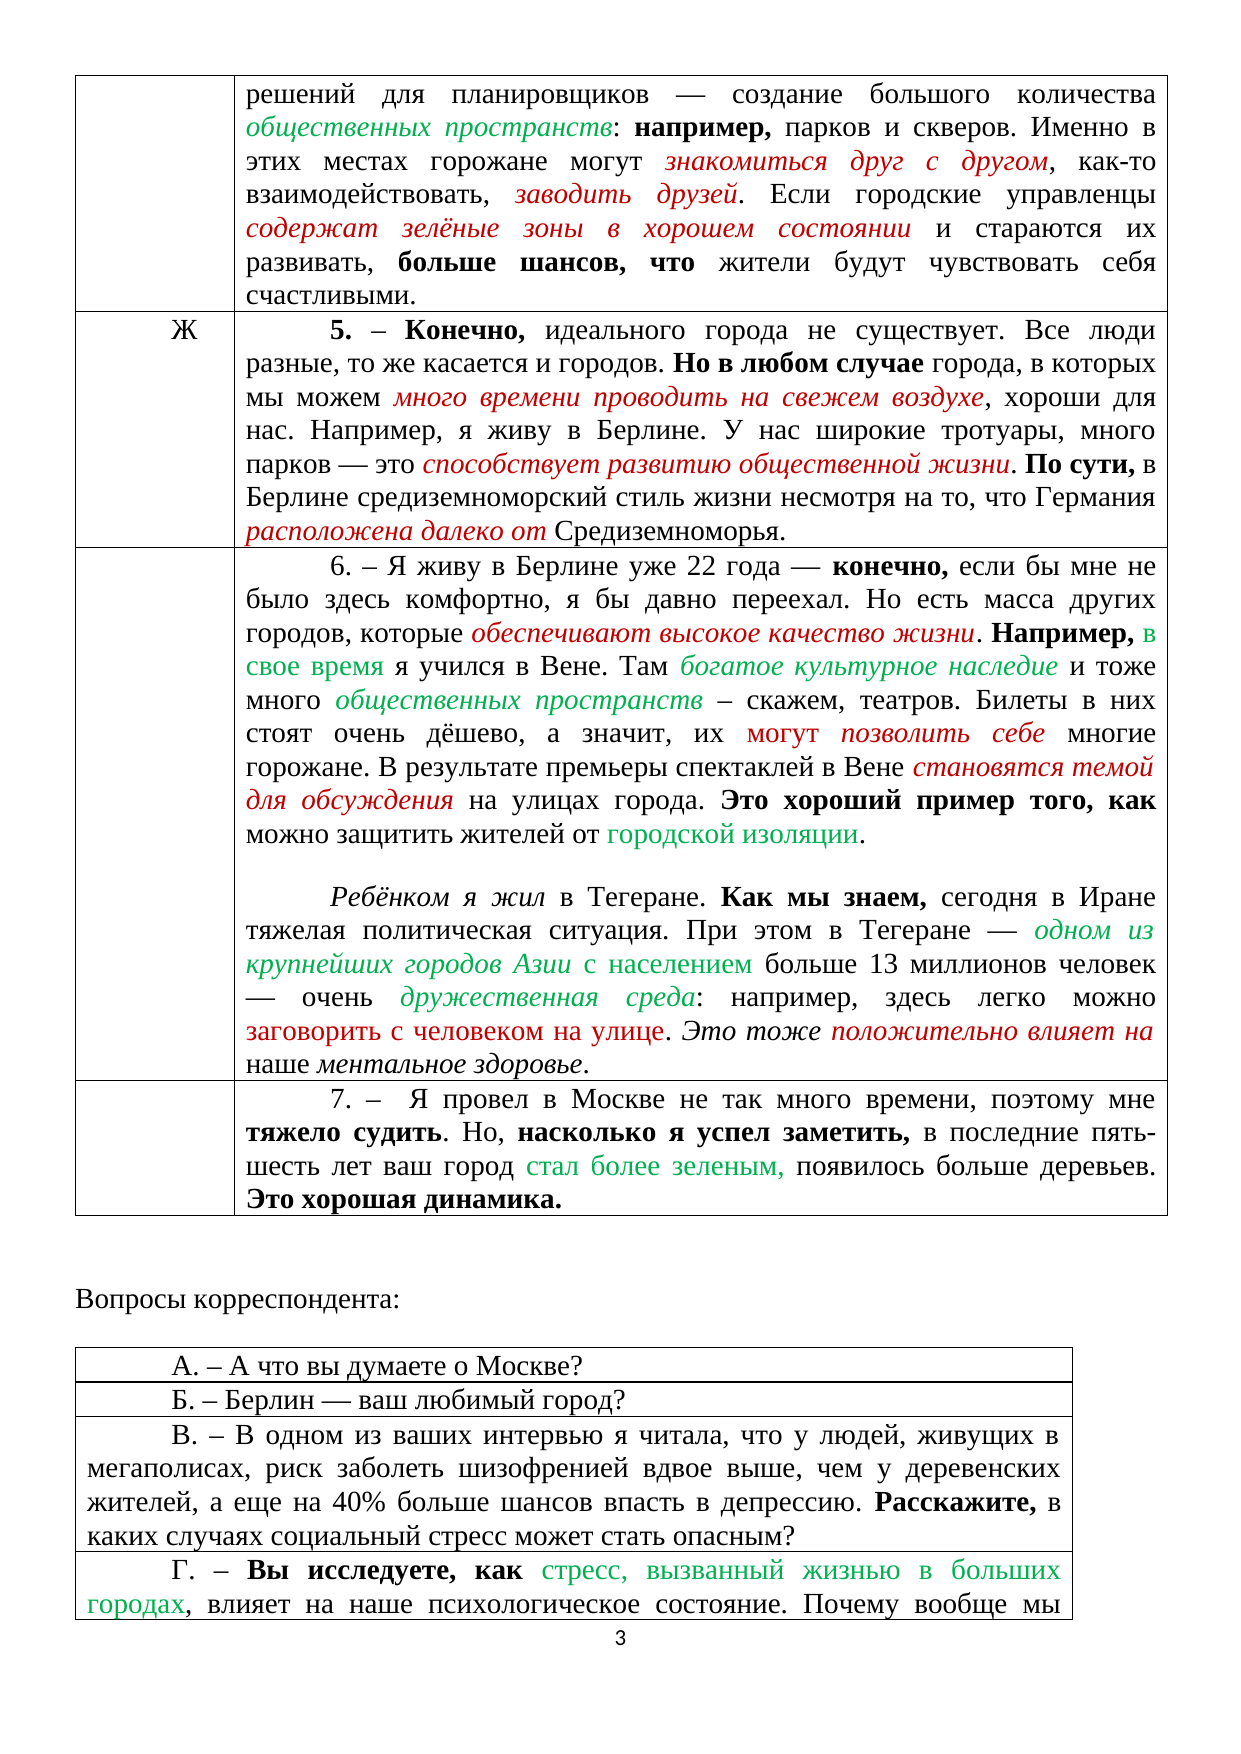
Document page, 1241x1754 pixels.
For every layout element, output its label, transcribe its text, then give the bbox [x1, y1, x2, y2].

table_cell Ж [76, 312, 234, 547]
table_cell 7. – Я провел в Москве не так много времени, поэтому мне тяжело судить. Но, насколько я успел заметить, в последние пять-шесть лет ваш город стал более зеленым, появилось больше деревьев. Это хорошая динамика. [235, 1081, 1167, 1215]
table_cell 6. – Я живу в Берлине уже 22 года — конечно, если бы мне не было здесь комфортно, я бы давно переехал. Но есть масса других городов, которые обеспечивают высокое качество жизни. Например, в свое время я учился в Вене. Там богатое культурное наследие и тоже много общественных пространств – скажем, театров. Билеты в них стоят очень дёшево, а значит, их могут позволить себе многие горожане. В результате премьеры спектаклей в Вене становятся темой для обсуждения на улицах города. Это хороший пример того, как можно защитить жителей от городской изоляции. Ребёнком я жил в Тегеране. Как мы знаем, сегодня в Иране тяжелая политическая ситуация. При этом в Тегеране — одном из крупнейших городов Азии с населением больше 13 миллионов человек — очень дружественная среда: например, здесь легко можно заговорить с человеком на улице. Это тоже положительно влияет на наше ментальное здоровье. [235, 548, 1167, 1080]
text Вопросы корреспондента: [75, 1245, 1165, 1315]
table_cell Б. – Берлин — ваш любимый город? [76, 1383, 1072, 1416]
table_cell Б [76, 548, 234, 1080]
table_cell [76, 1552, 1072, 1619]
table_cell 5. – Конечно, идеального города не существует. Все люди разные, то же касается и городов. Но в любом случае города, в которых мы можем много времени проводить на свежем воздухе, хороши для нас. Например, я живу в Берлине. У нас широкие тротуары, много парков — это способствует развитию общественной жизни. По сути, в Берлине средиземноморский стиль жизни несмотря на то, что Германия расположена далеко от Средиземноморья. [235, 312, 1167, 547]
table_cell Е [76, 76, 234, 311]
table_cell [76, 1081, 234, 1215]
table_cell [235, 76, 1167, 311]
table_cell В. – В одном из ваших интервью я читала, что у людей, живущих в мегаполисах, риск заболеть шизофренией вдвое выше, чем у деревенских жителей, а еще на 40% больше шансов впасть в депрессию. Расскажите, в каких случаях социальный стресс может стать опасным? [76, 1417, 1072, 1551]
table_header А. – А что вы думаете о Москве? [76, 1348, 1072, 1381]
